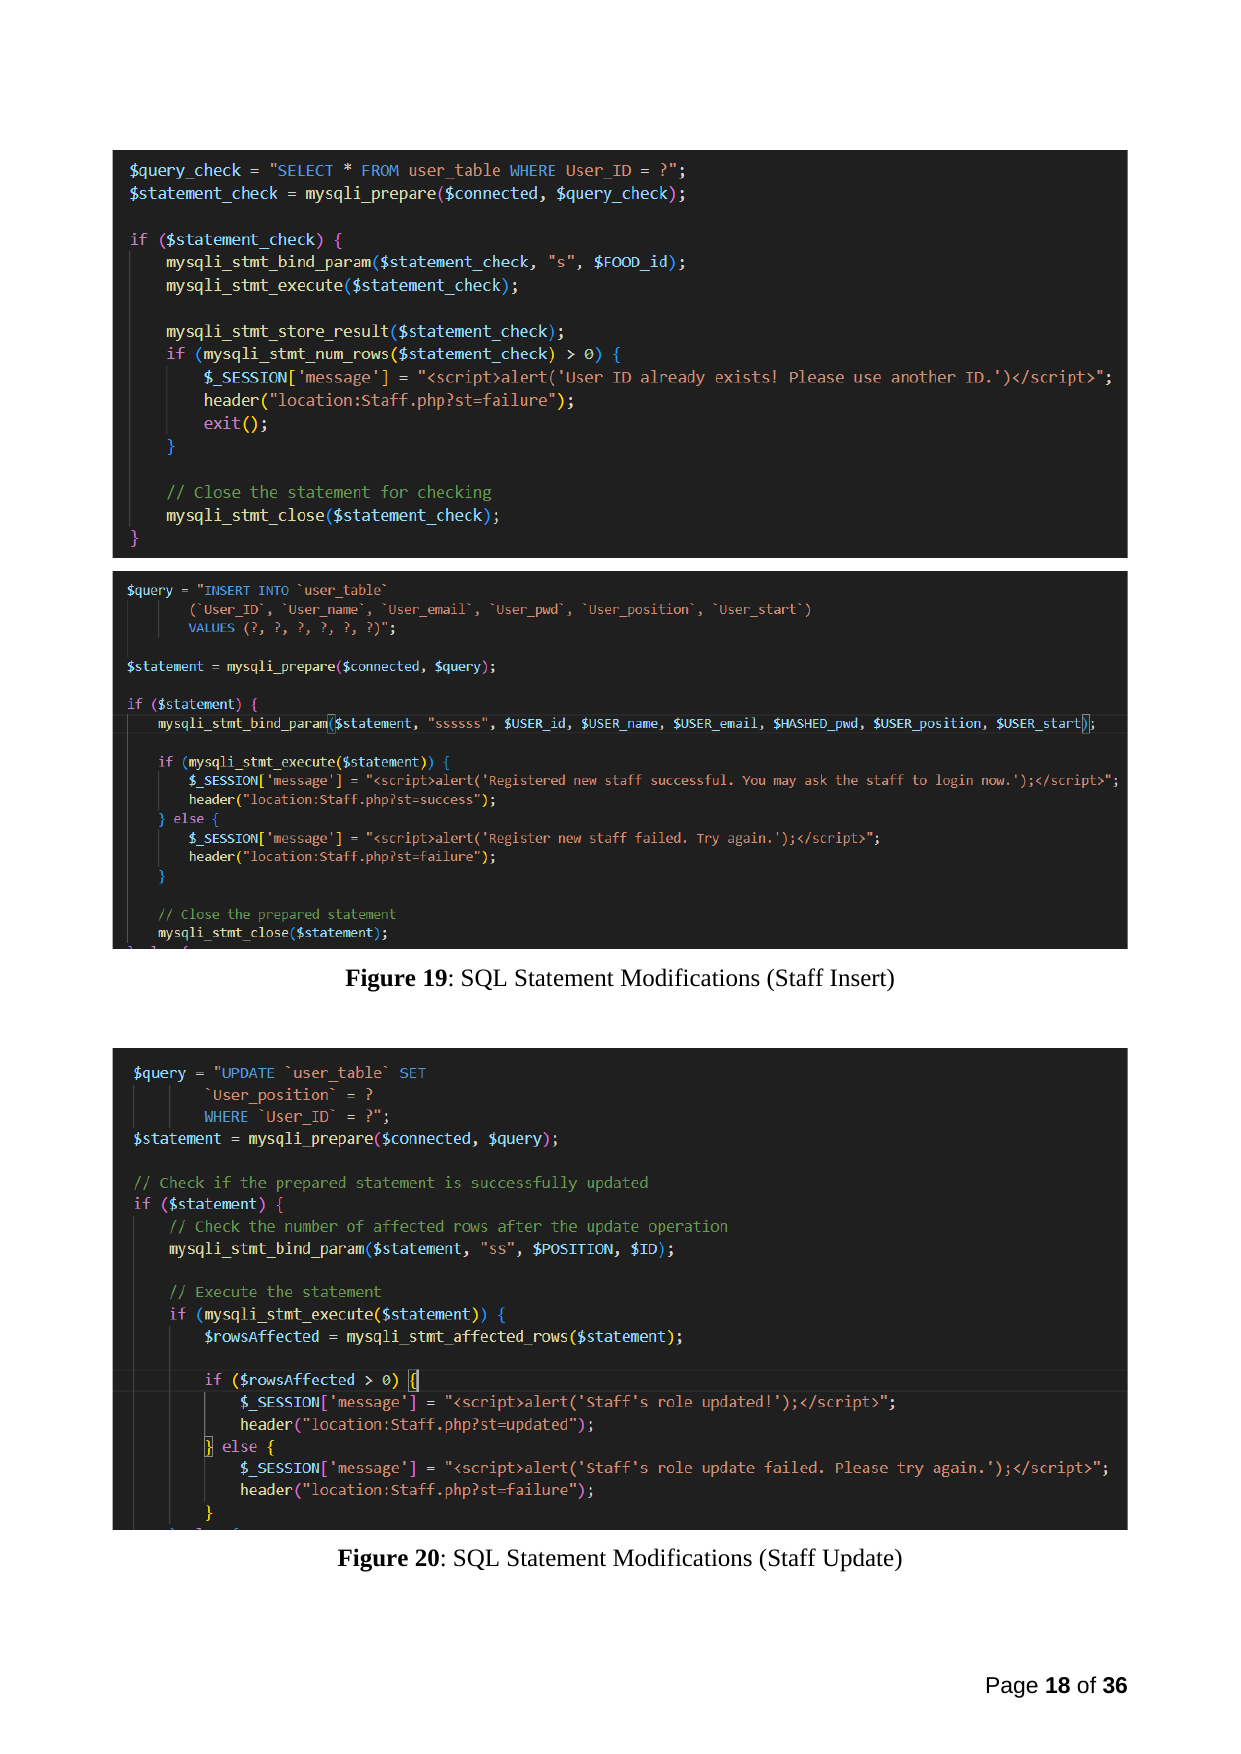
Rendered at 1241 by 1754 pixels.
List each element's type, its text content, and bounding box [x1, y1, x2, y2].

picture [112, 1048, 1128, 1530]
text Figure 20: SQL Statement Modifications (Staff Update) [112, 1543, 1128, 1572]
text Figure 19: SQL Statement Modifications (Staff Insert) [112, 963, 1128, 991]
picture [112, 571, 1128, 949]
picture [112, 150, 1128, 558]
